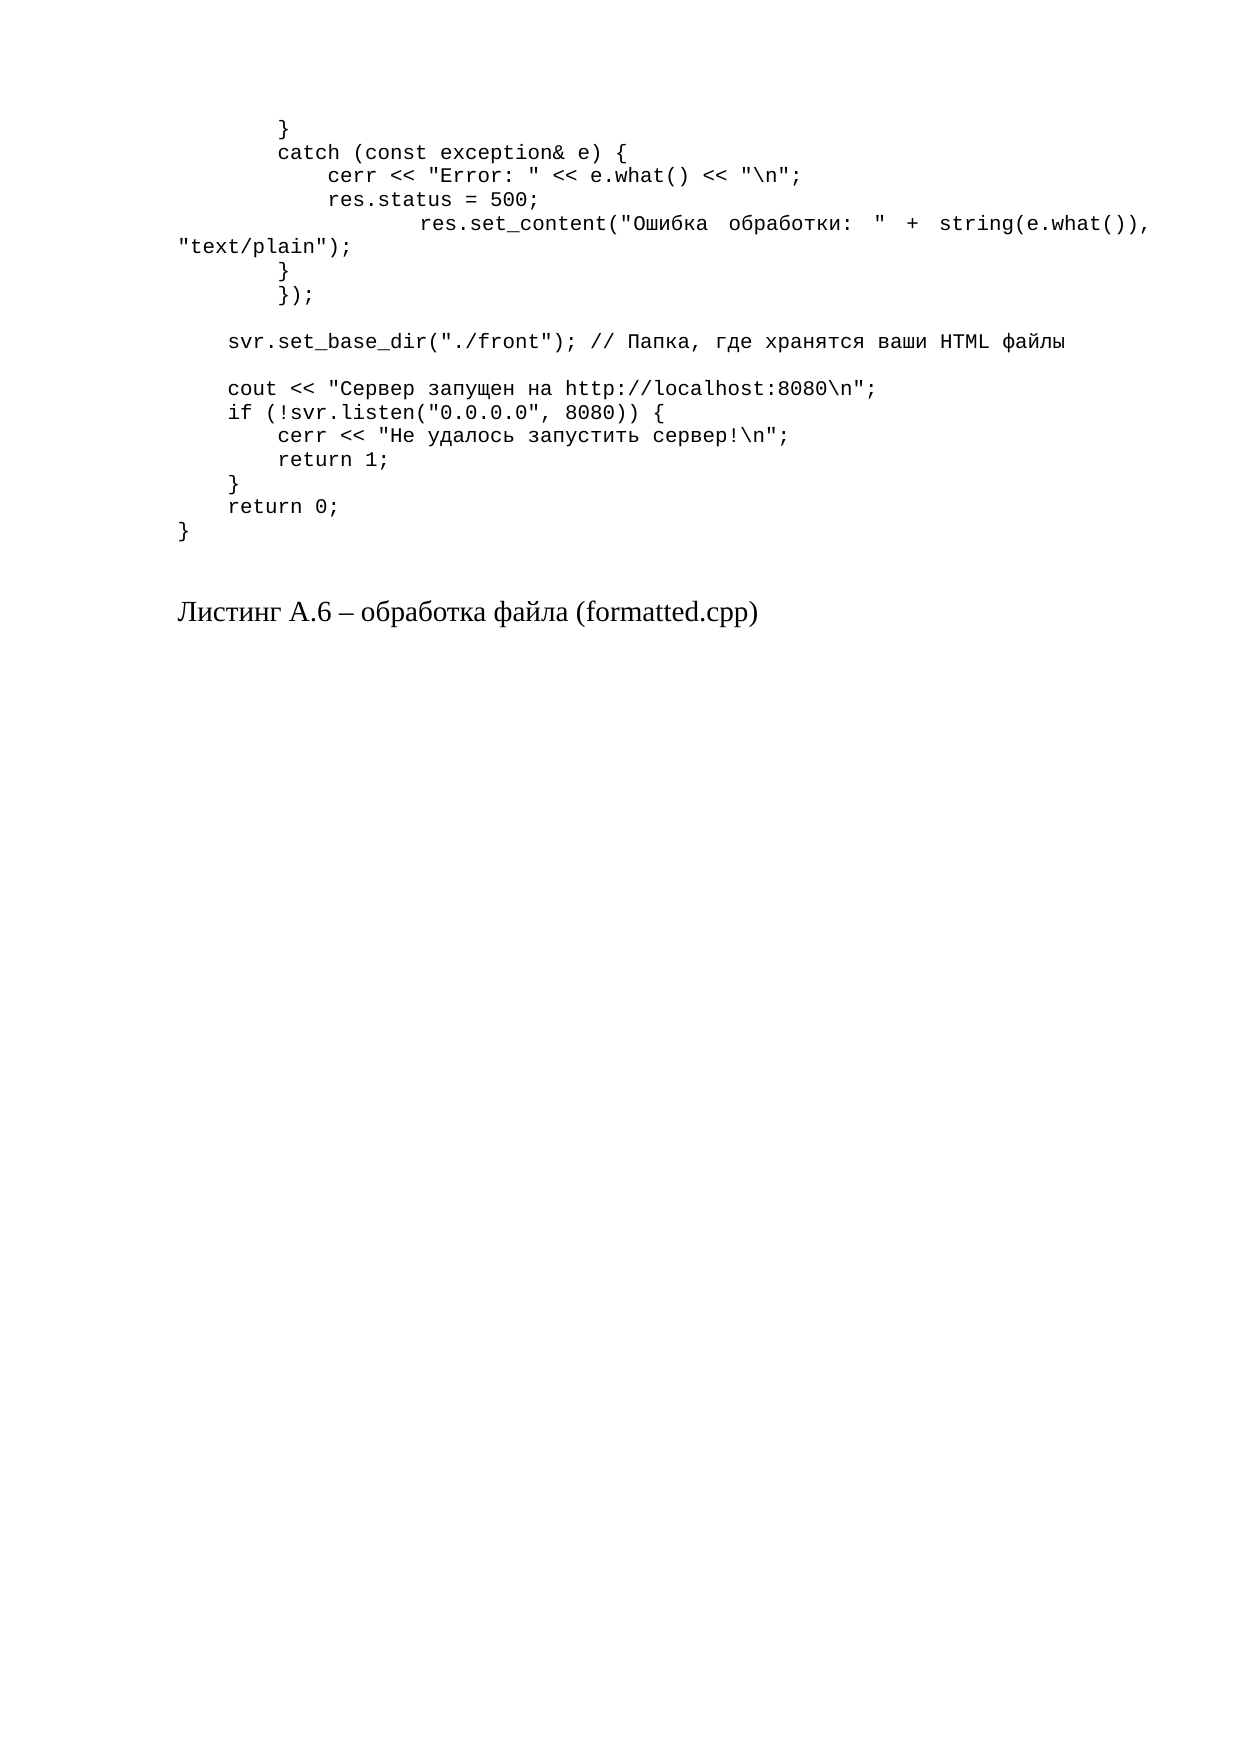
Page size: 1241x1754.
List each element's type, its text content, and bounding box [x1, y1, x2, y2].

text if (!svr.listen("0.0.0.0", 8080)) { [177, 402, 1152, 426]
text } [177, 473, 1152, 496]
text } [177, 520, 1152, 544]
text res.set_content("Ошибка обработки: " + string(e.what()), "text/plain"); [177, 213, 1152, 260]
text }); [177, 284, 1152, 307]
text cerr << "Не удалось запустить сервер!\n"; [177, 426, 1152, 449]
text catch (const exception& e) { [177, 142, 1152, 165]
text return 1; [177, 449, 1152, 473]
text cerr << "Error: " << e.what() << "\n"; [177, 165, 1152, 189]
subtitle Листинг А.6 – обработка файла (formatted.cpp) [177, 594, 1152, 627]
text res.status = 500; [177, 189, 1152, 213]
text return 0; [177, 496, 1152, 520]
text } [177, 260, 1152, 284]
text cout << "Сервер запущен на http://localhost:8080\n"; [177, 378, 1152, 402]
text } [177, 118, 1152, 142]
text svr.set_base_dir("./front"); // Папка, где хранятся ваши HTML файлы [177, 331, 1152, 354]
